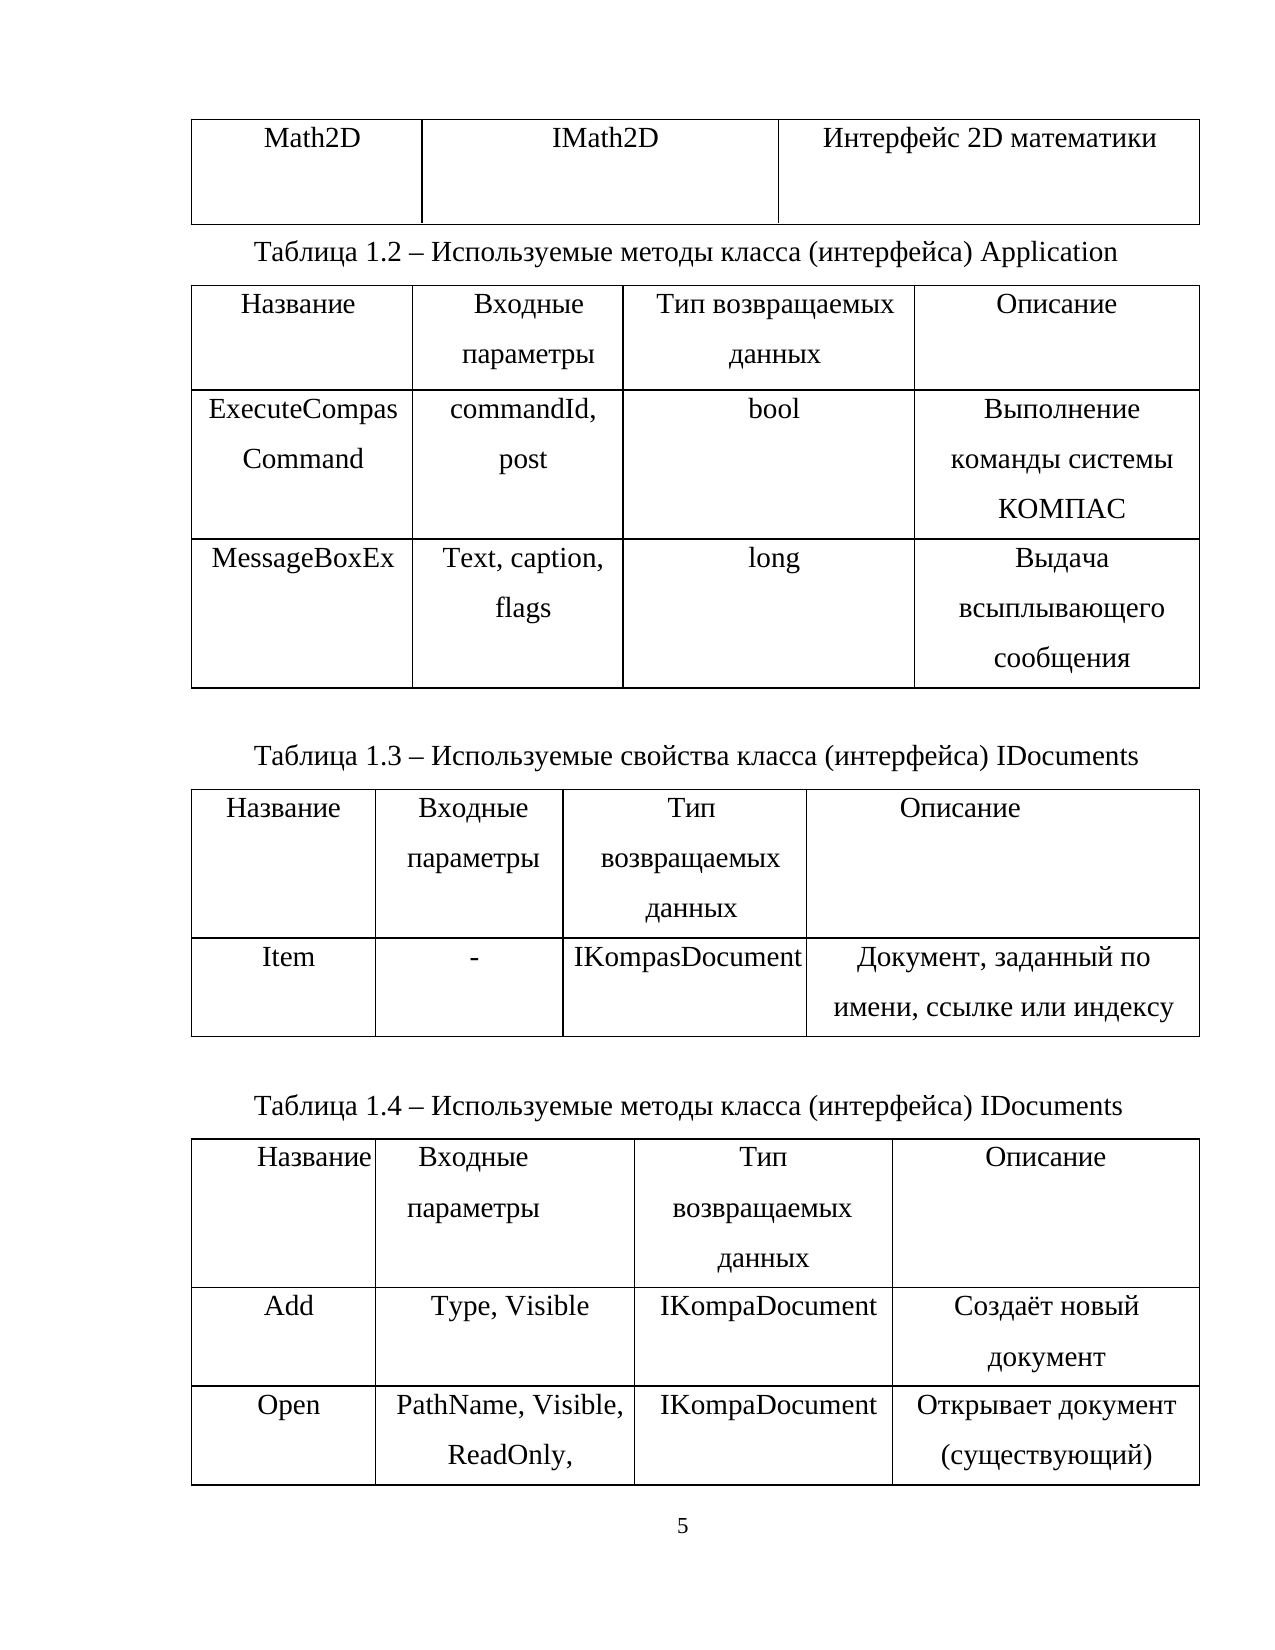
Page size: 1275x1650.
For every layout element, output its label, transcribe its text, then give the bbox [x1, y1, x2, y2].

table_cell Open [192, 1387, 375, 1484]
table_header Входные параметры [376, 790, 562, 937]
table_cell IKompaDocument [635, 1288, 892, 1385]
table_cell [376, 1387, 634, 1484]
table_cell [893, 1387, 1199, 1484]
table_cell Документ, заданный по имени, ссылке или индексу [807, 939, 1199, 1036]
table_header Название [192, 286, 412, 389]
table_header Описание [807, 790, 1199, 937]
table_cell Интерфейс 2D математики [779, 120, 1199, 223]
table_cell IMath2D [423, 120, 778, 223]
table_cell Add [192, 1288, 375, 1385]
table_header Входные параметры [376, 1140, 634, 1287]
table_cell Выполнение команды системы КОМПАС [915, 391, 1199, 538]
table_cell Math2D [192, 120, 421, 223]
table_cell Создаёт новый документ [893, 1288, 1199, 1385]
table_header Название [192, 790, 375, 937]
table_cell bool [624, 391, 914, 538]
table_header Описание [915, 286, 1199, 389]
table_cell ExecuteCompasCommand [192, 391, 412, 538]
table_cell commandId, post [413, 391, 622, 538]
table_header Тип возвращаемых данных [635, 1140, 892, 1287]
table_cell Выдача всыплывающего сообщения [915, 540, 1199, 687]
table_header Описание [893, 1140, 1199, 1287]
text Таблица 1.2 – Используемые методы класса (интерфейса) Application [178, 234, 1186, 268]
table_header Тип возвращаемых данных [564, 790, 806, 937]
table_cell IKompasDocument [564, 939, 806, 1036]
table_cell Type, Visible [376, 1288, 634, 1385]
table_header Тип возвращаемых данных [624, 286, 914, 389]
table_cell - [376, 939, 562, 1036]
table_header Входные параметры [413, 286, 622, 389]
table_cell long [624, 540, 914, 687]
table_header Название [192, 1140, 375, 1287]
table_cell Text, caption, flags [413, 540, 622, 687]
text Таблица 1.3 – Используемые свойства класса (интерфейса) IDocuments [189, 738, 1186, 772]
table_cell Item [192, 939, 375, 1036]
table_cell IKompaDocument [635, 1387, 892, 1484]
text Таблица 1.4 – Используемые методы класса (интерфейса) IDocuments [189, 1088, 1186, 1121]
table_cell MessageBoxEx [192, 540, 412, 687]
